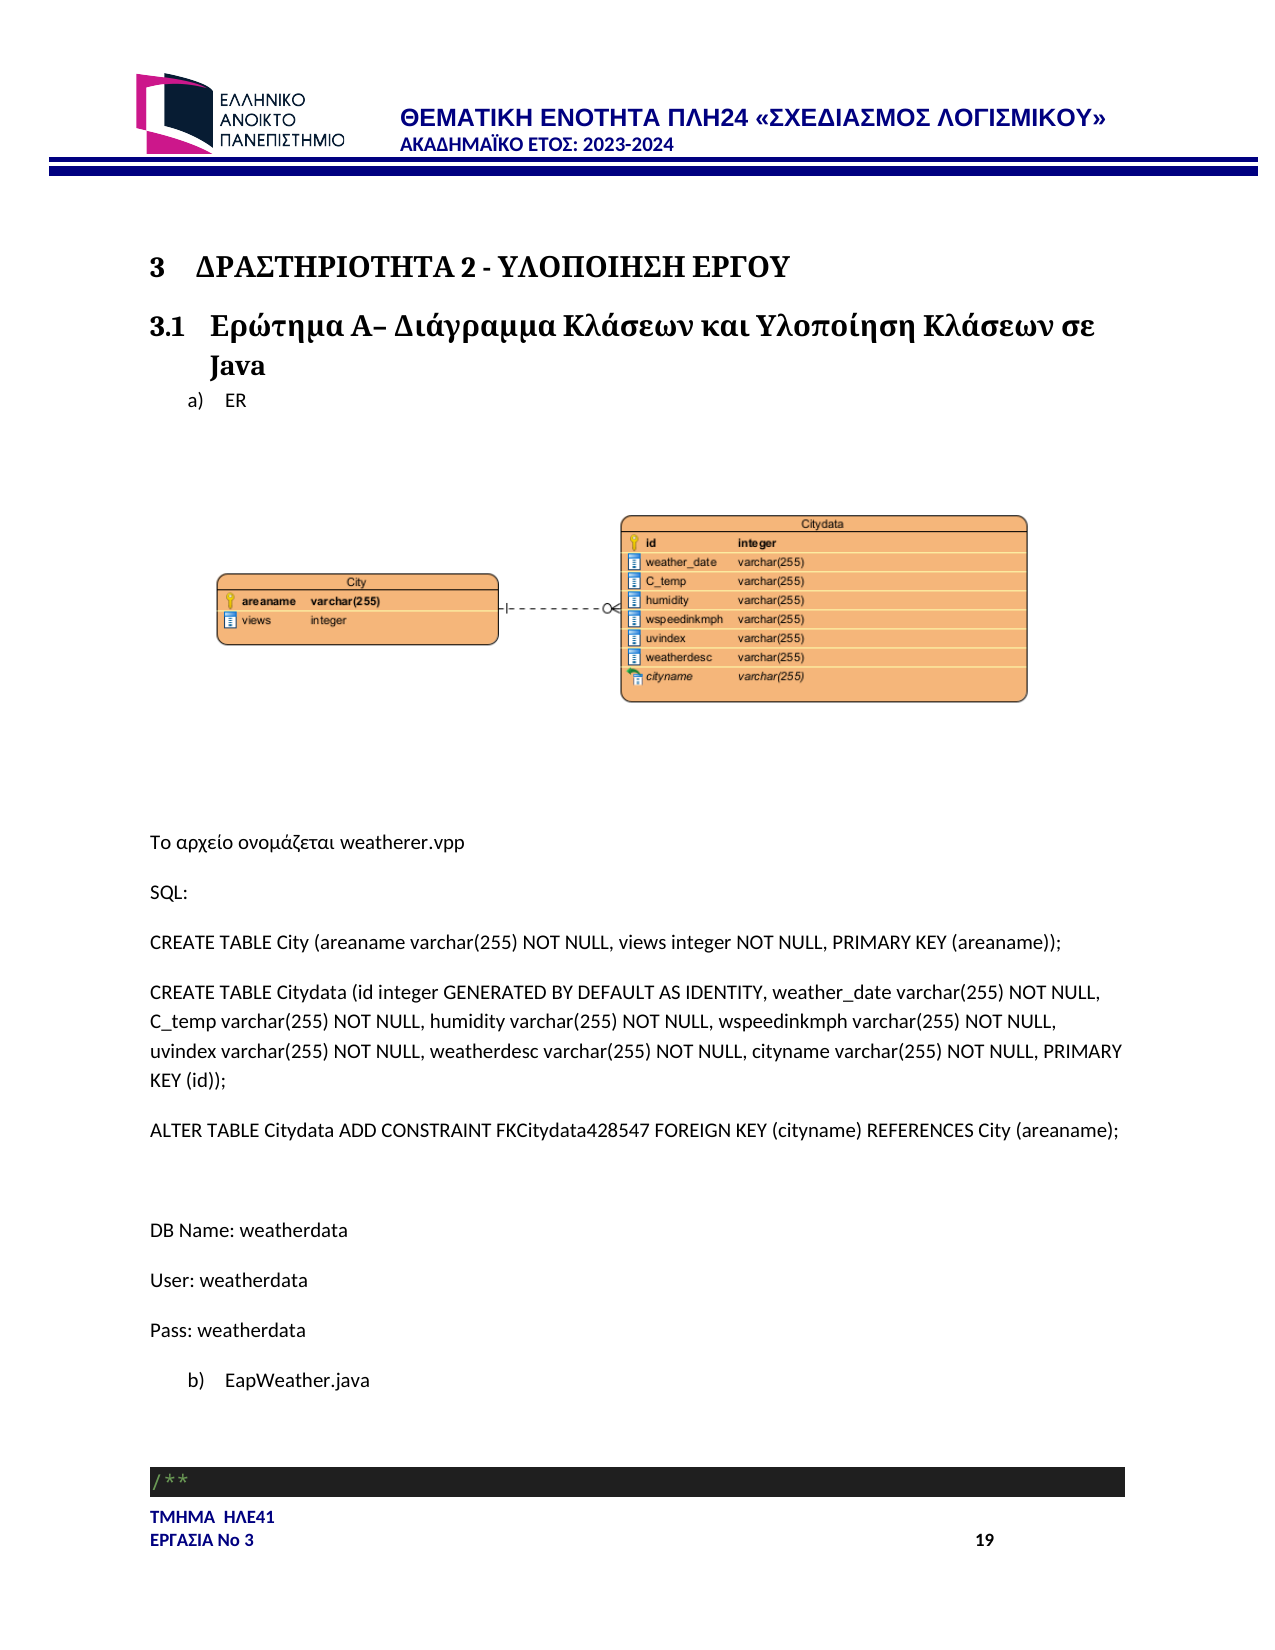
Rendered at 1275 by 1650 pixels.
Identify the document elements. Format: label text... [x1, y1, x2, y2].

text SQL: [150, 879, 1125, 905]
subtitle ΔΡΑΣΤΗΡΙΟΤΗΤΑ 2 - ΥΛΟΠΟΙΗΣΗ ΕΡΓΟΥ [150, 251, 1125, 284]
text User: weatherdata [150, 1267, 1125, 1292]
text /** [150, 1467, 1125, 1497]
text Pass: weatherdata [150, 1317, 1125, 1342]
text CREATE TABLE Citydata (id integer GENERATED BY DEFAULT AS IDENTITY, weather_date varchar(255) NOT NULL, C_temp varchar(255) NOT NULL, humidity varchar(255) NOT NULL, wspeedinkmph varchar(255) NOT NULL, uvindex varchar(255) NOT NULL, weatherdesc varchar(255) NOT NULL, cityname varchar(255) NOT NULL, PRIMARY KEY (id)); [150, 979, 1125, 1092]
subtitle Ερώτημα Α– Διάγραμμα Κλάσεων και Υλοποίηση Κλάσεων σε Java [150, 310, 1125, 382]
text DB Name: weatherdata [150, 1217, 1125, 1242]
picture [136, 73, 345, 154]
text ALTER TABLE Citydata ADD CONSTRAINT FKCitydata428547 FOREIGN KEY (cityname) REFERENCES City (areaname); [150, 1117, 1125, 1142]
picture [150, 437, 1125, 805]
text Το αρχείο ονομάζεται weatherer.vpp [150, 829, 1125, 855]
list ER [187, 387, 1125, 413]
text CREATE TABLE City (areaname varchar(255) NOT NULL, views integer NOT NULL, PRIMARY KEY (areaname)); [150, 929, 1125, 955]
list EapWeather.java [187, 1367, 1125, 1392]
